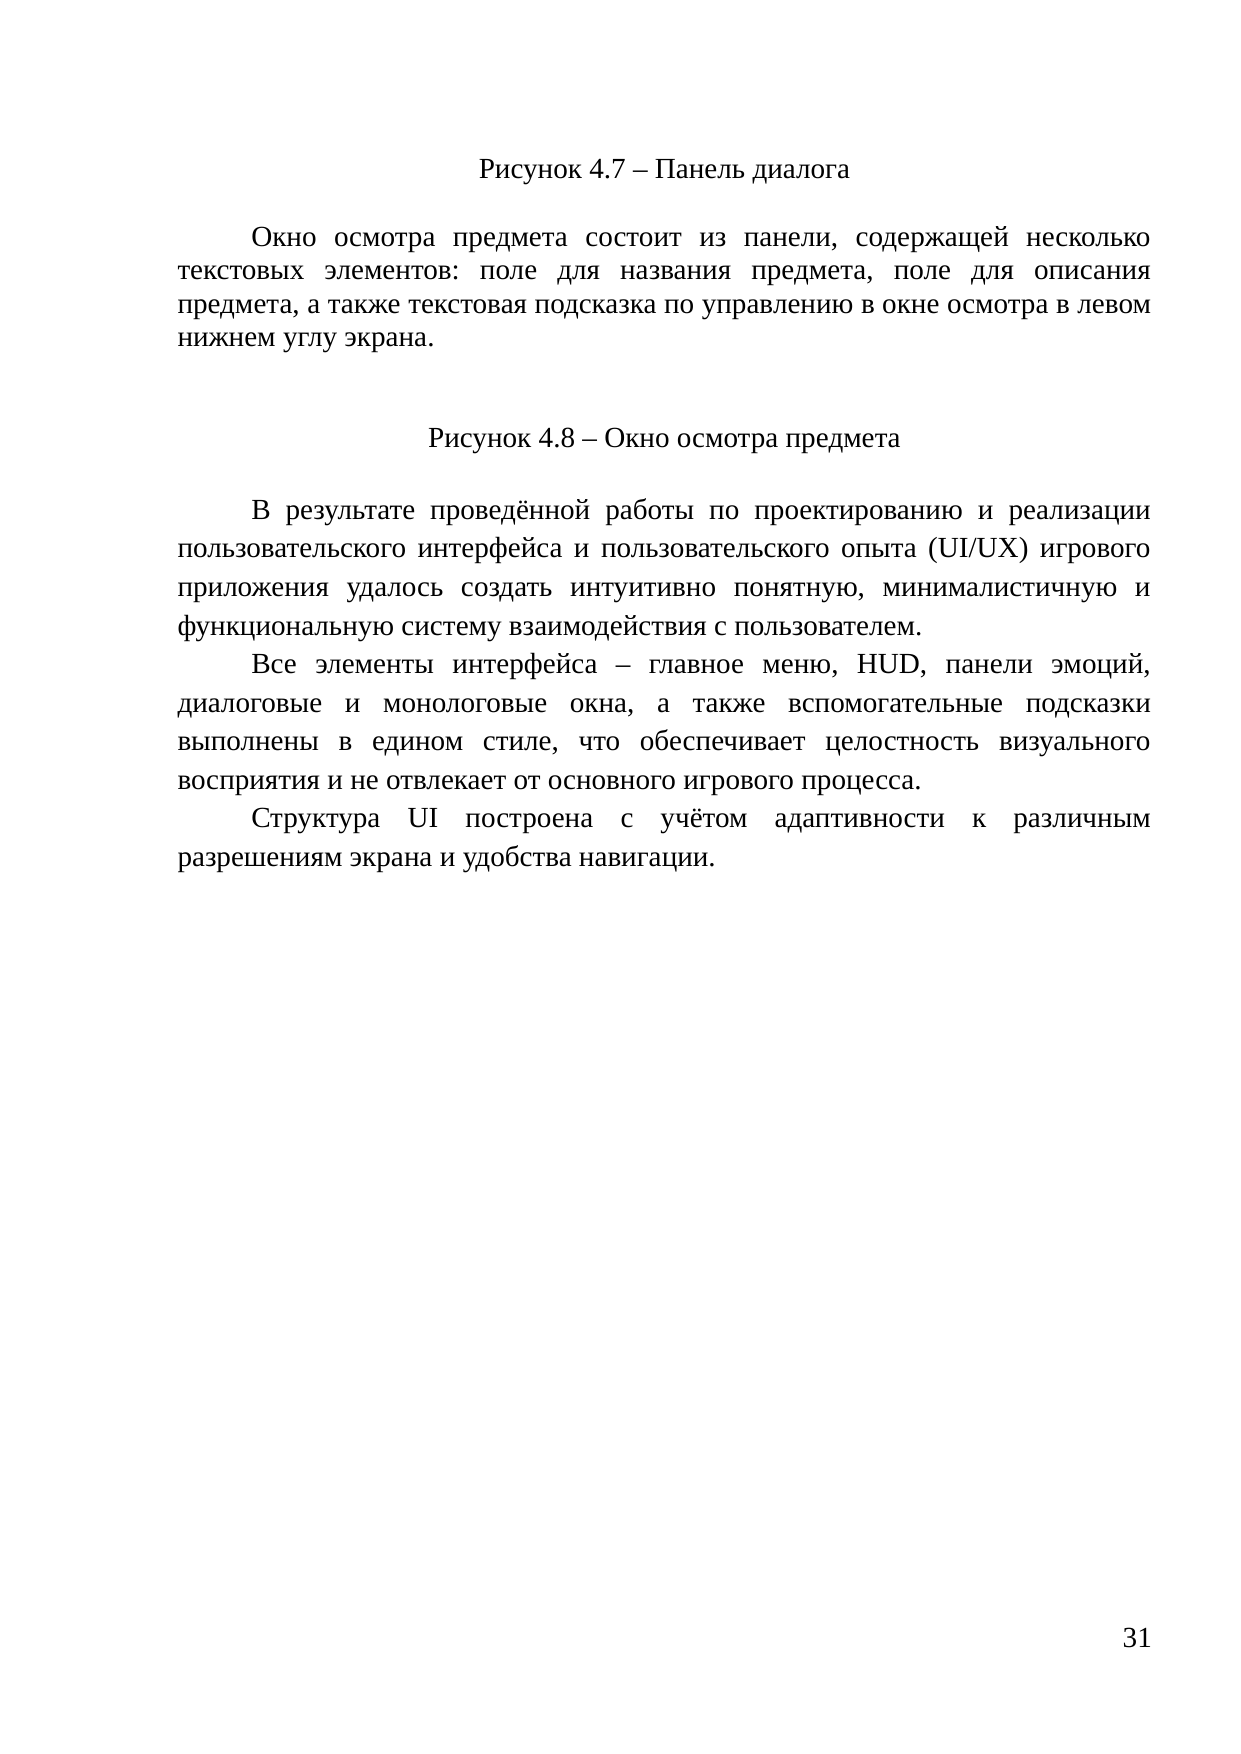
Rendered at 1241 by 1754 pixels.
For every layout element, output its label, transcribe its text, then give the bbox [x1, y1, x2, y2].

text Все элементы интерфейса – главное меню, HUD, панели эмоций, диалоговые и монологовые окна, а также вспомогательные подсказки выполнены в едином стиле, что обеспечивает целостность визуального восприятия и не отвлекает от основного игрового процесса. [177, 646, 1152, 795]
text Рисунок 4.7 – Панель диалога [177, 152, 1152, 185]
text В результате проведённой работы по проектированию и реализации пользовательского интерфейса и пользовательского опыта (UI/UX) игрового приложения удалось создать интуитивно понятную, минималистичную и функциональную систему взаимодействия с пользователем. [177, 492, 1152, 641]
text Структура UI построена с учётом адаптивности к различным разрешениям экрана и удобства навигации. [177, 800, 1152, 872]
text Окно осмотра предмета состоит из панели, содержащей несколько текстовых элементов: поле для названия предмета, поле для описания предмета, а также текстовая подсказка по управлению в окне осмотра в левом нижнем углу экрана. [177, 219, 1152, 353]
text Рисунок 4.8 – Окно осмотра предмета [177, 420, 1152, 453]
